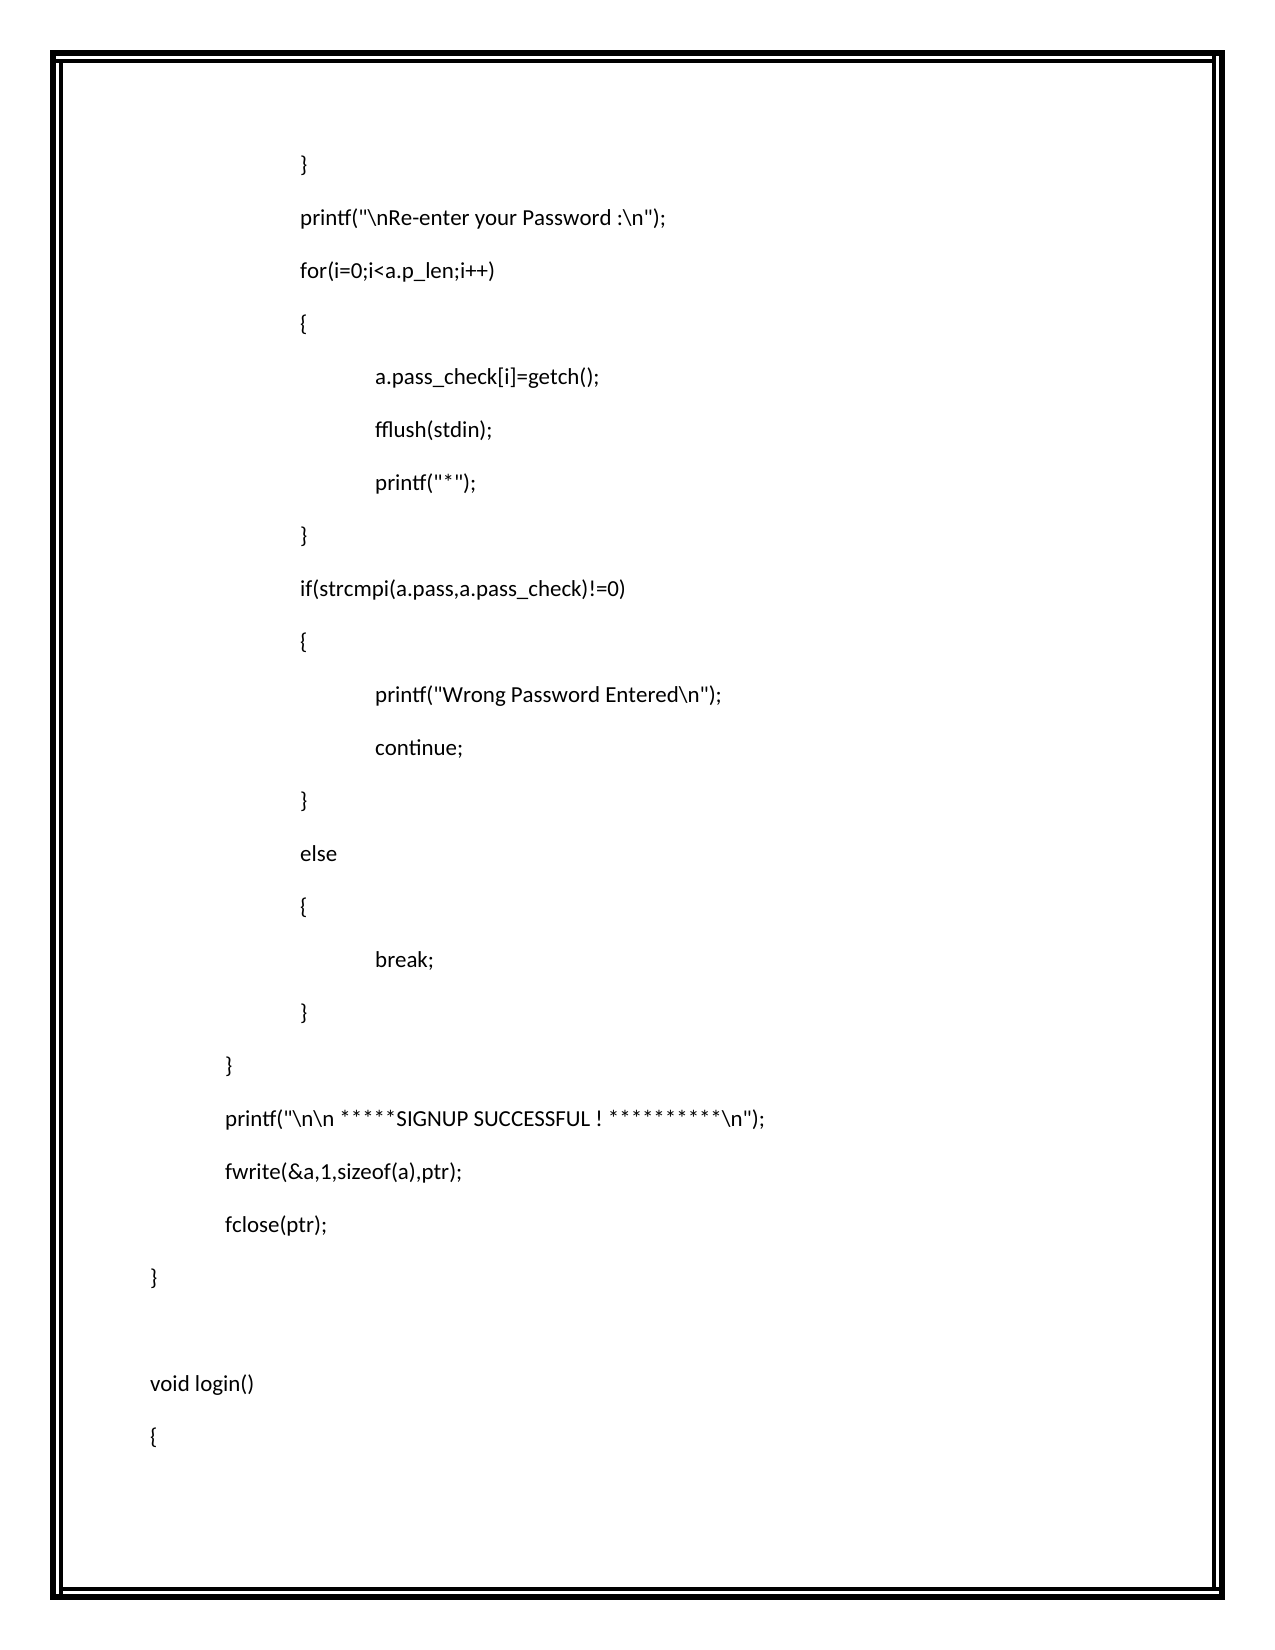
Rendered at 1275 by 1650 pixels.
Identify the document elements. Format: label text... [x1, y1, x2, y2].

text break; [150, 945, 1125, 973]
text printf("\n\n *****SIGNUP SUCCESSFUL ! **********\n"); [150, 1104, 1125, 1132]
text { [150, 309, 1125, 337]
text } [150, 150, 1125, 178]
text } [150, 998, 1125, 1026]
text { [150, 1422, 1125, 1451]
text { [150, 627, 1125, 655]
text printf("*"); [150, 468, 1125, 496]
text } [150, 1051, 1125, 1079]
text fwrite(&a,1,sizeof(a),ptr); [150, 1157, 1125, 1185]
text fclose(ptr); [150, 1210, 1125, 1238]
text void login() [150, 1369, 1125, 1397]
text for(i=0;i<a.p_len;i++) [150, 256, 1125, 284]
text if(strcmpi(a.pass,a.pass_check)!=0) [150, 574, 1125, 602]
text else [150, 839, 1125, 867]
text { [150, 892, 1125, 920]
text fflush(stdin); [150, 415, 1125, 443]
text a.pass_check[i]=getch(); [150, 362, 1125, 390]
text } [150, 1263, 1125, 1291]
text printf("Wrong Password Entered\n"); [150, 680, 1125, 708]
text printf("\nRe-enter your Password :\n"); [150, 203, 1125, 231]
text continue; [150, 733, 1125, 761]
text } [150, 786, 1125, 814]
text } [150, 521, 1125, 549]
